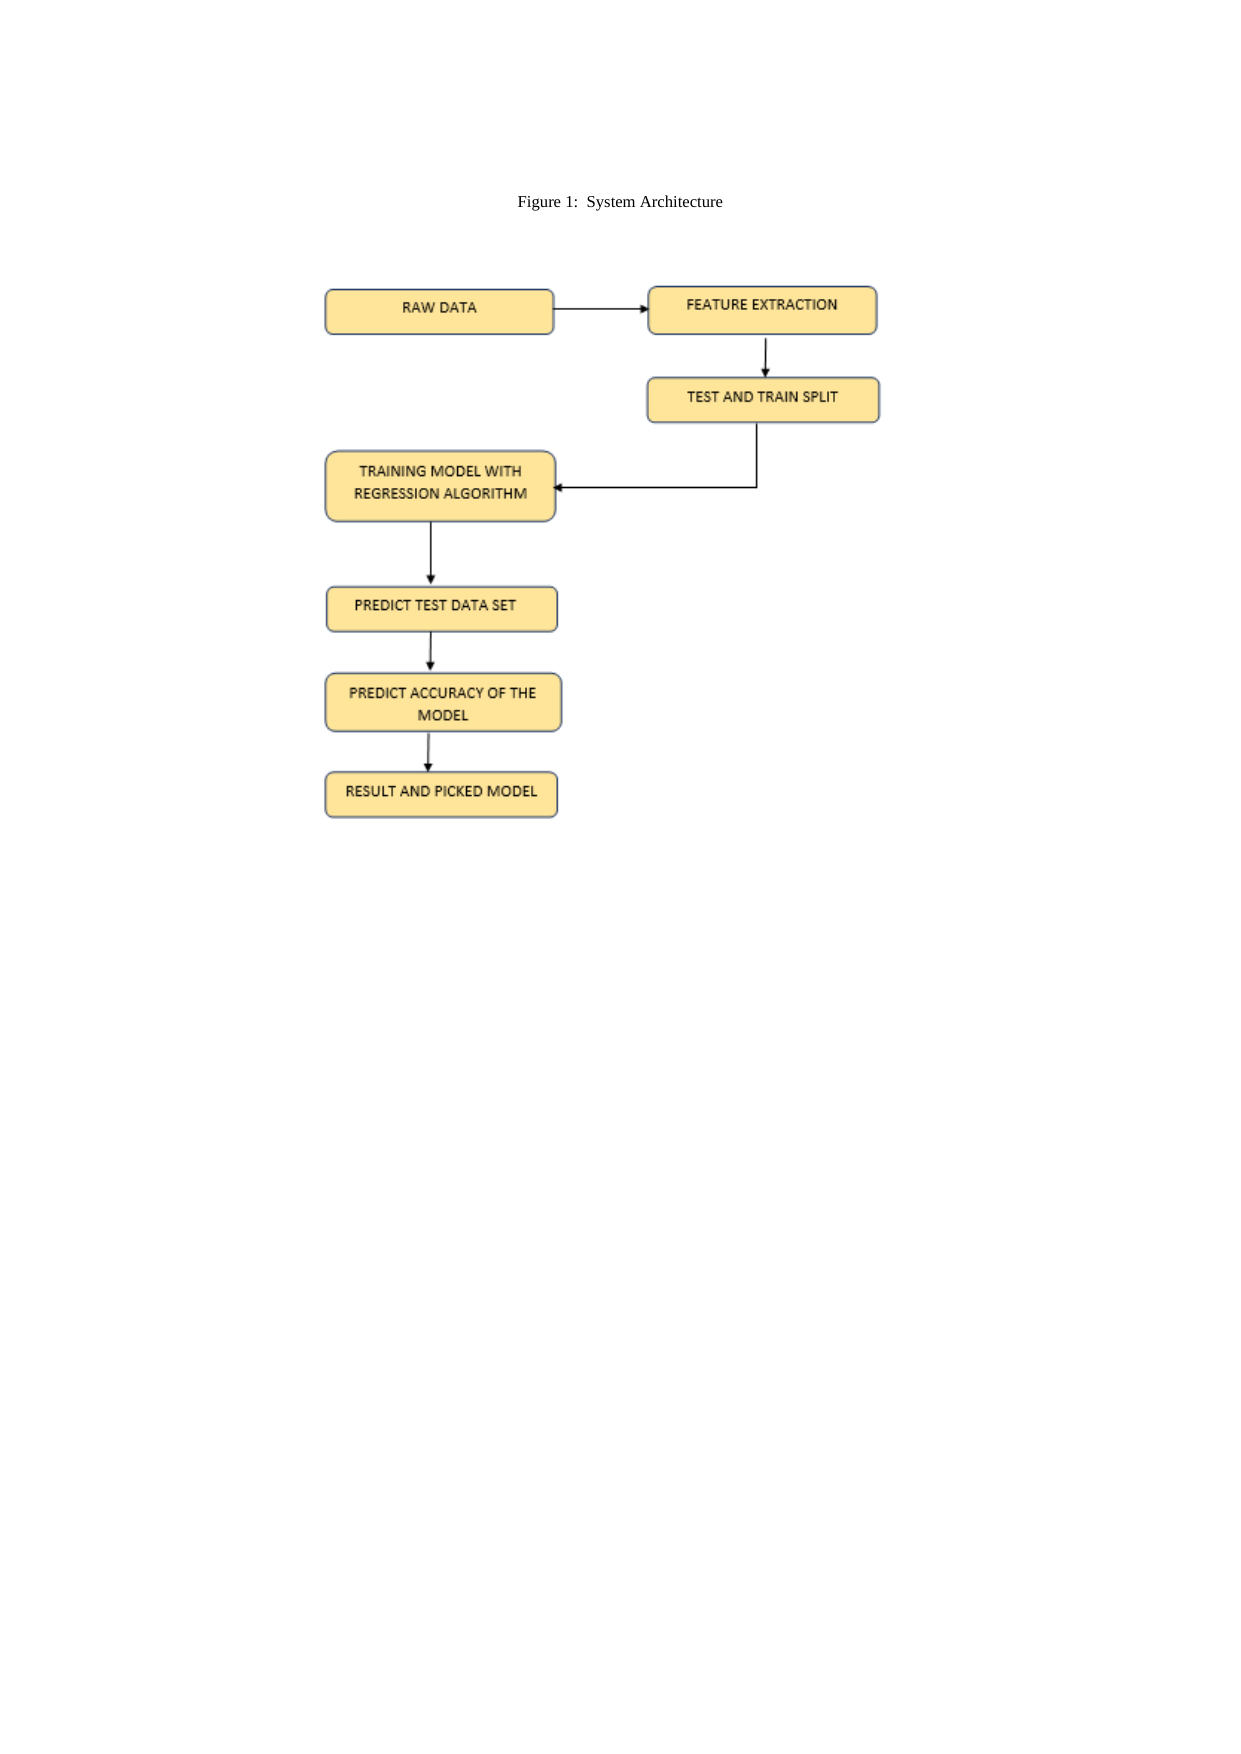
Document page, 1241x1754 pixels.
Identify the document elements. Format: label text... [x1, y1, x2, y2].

subtitle Figure 1: System Architecture [150, 192, 1090, 211]
picture [283, 231, 957, 868]
